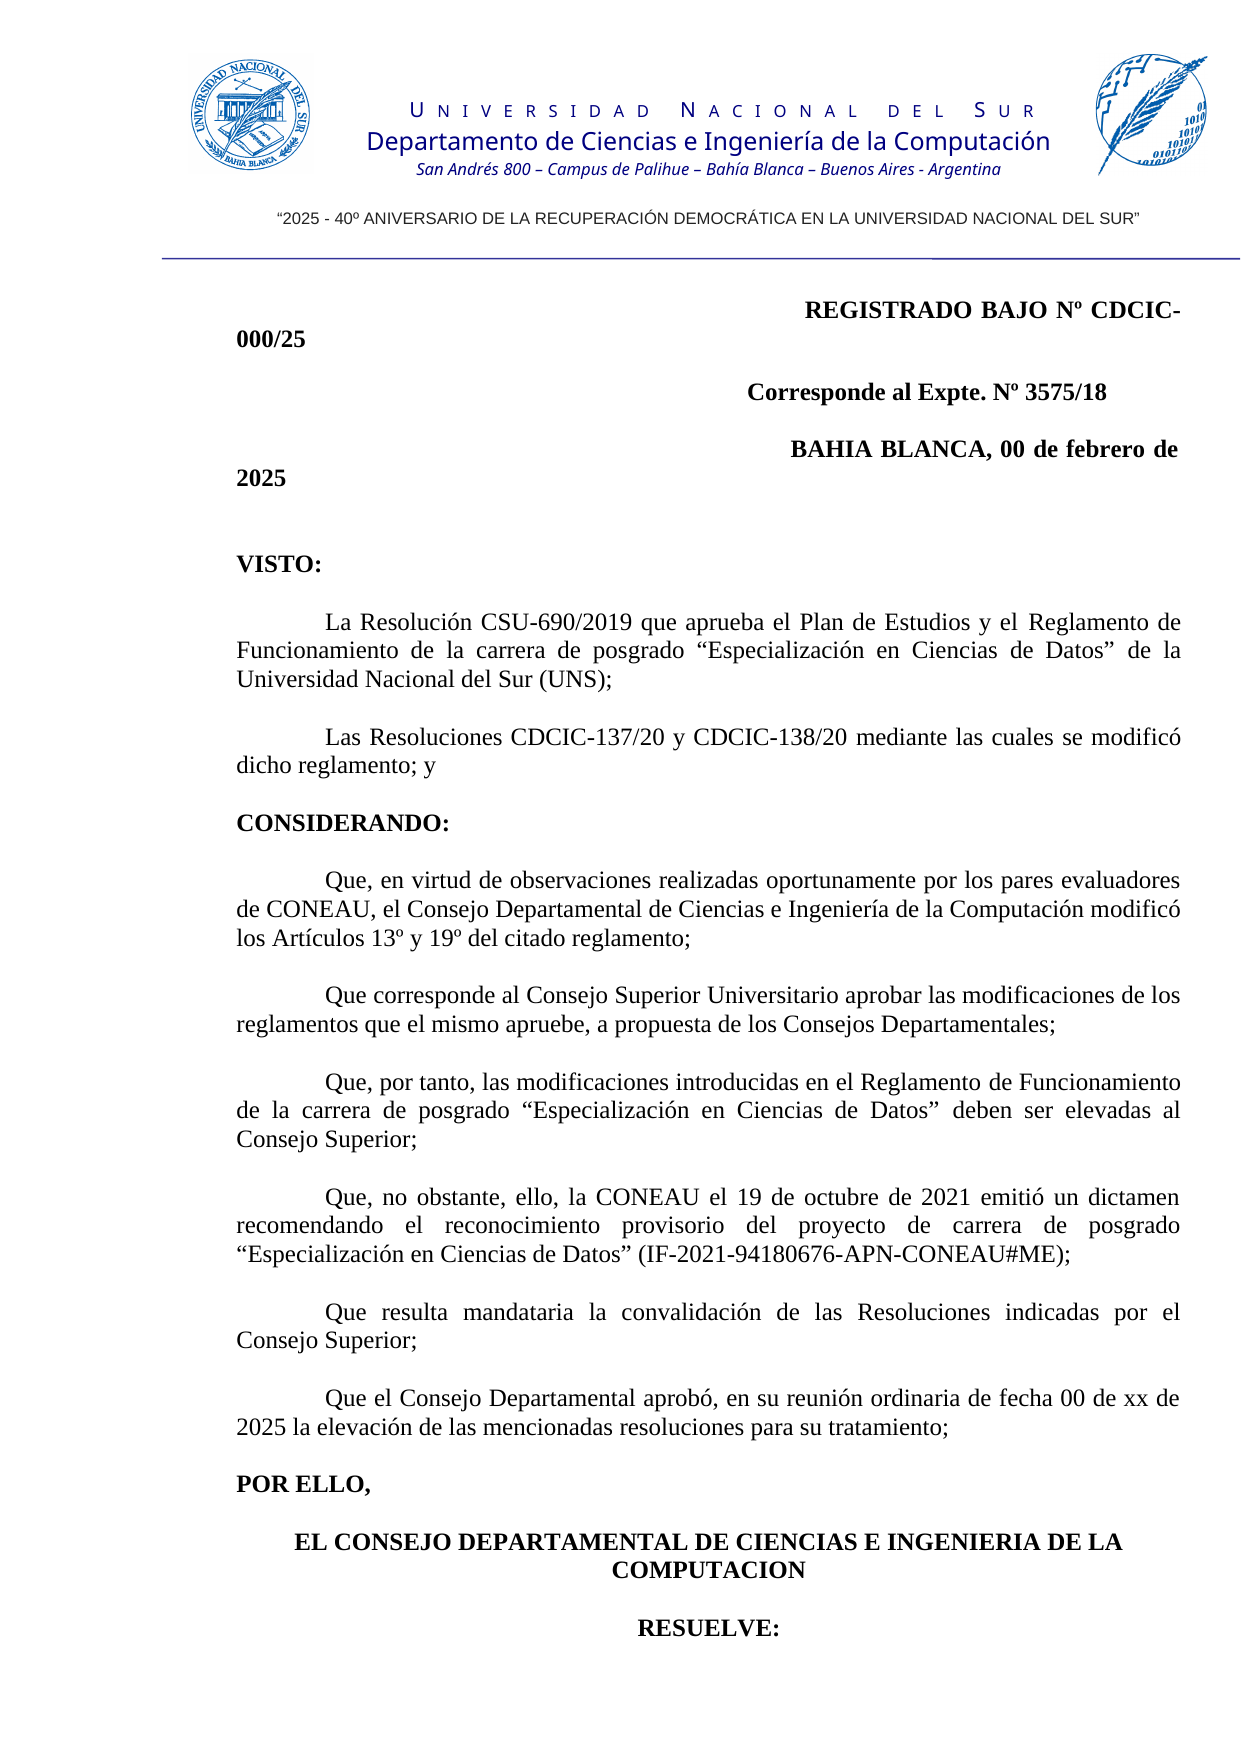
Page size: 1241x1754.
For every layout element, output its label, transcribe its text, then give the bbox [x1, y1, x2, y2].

text Que el Consejo Departamental aprobó, en su reunión ordinaria de fecha 00 de xx de 2025 la elevación de las mencionadas resoluciones para su tratamiento; [236, 1383, 1181, 1441]
text Que corresponde al Consejo Superior Universitario aprobar las modificaciones de los reglamentos que el mismo apruebe, a propuesta de los Consejos Departamentales; [236, 981, 1181, 1038]
text La Resolución CSU-690/2019 que aprueba el Plan de Estudios y el Reglamento de Funcionamiento de la carrera de posgrado “Especialización en Ciencias de Datos” de la Universidad Nacional del Sur (UNS); [236, 607, 1181, 693]
text CONSIDERANDO: [236, 808, 1181, 837]
text REGISTRADO BAJO Nº CDCIC-000/25 [236, 295, 1181, 353]
text Que, por tanto, las modificaciones introducidas en el Reglamento de Funcionamiento de la carrera de posgrado “Especialización en Ciencias de Datos” deben ser elevadas al Consejo Superior; [236, 1067, 1181, 1153]
text POR ELLO, [236, 1469, 1181, 1498]
text EL CONSEJO DEPARTAMENTAL DE CIENCIAS E INGENIERIA DE LA COMPUTACION [236, 1527, 1181, 1584]
text Las Resoluciones CDCIC-137/20 y CDCIC-138/20 mediante las cuales se modificó dicho reglamento; y [236, 722, 1181, 779]
text RESUELVE: [236, 1613, 1181, 1642]
text Que resulta mandataria la convalidación de las Resoluciones indicadas por el Consejo Superior; [236, 1297, 1181, 1354]
picture [1095, 53, 1209, 176]
text Que, en virtud de observaciones realizadas oportunamente por los pares evaluadores de CONEAU, el Consejo Departamental de Ciencias e Ingeniería de la Computación modificó los Artículos 13º y 19º del citado reglamento; [236, 866, 1181, 952]
text Corresponde al Expte. Nº 3575/18 [236, 377, 1181, 406]
text Que, no obstante, ello, la CONEAU el 19 de octubre de 2021 emitió un dictamen recomendando el reconocimiento provisorio del proyecto de carrera de posgrado “Especialización en Ciencias de Datos” (IF-2021-94180676-APN-CONEAU#ME); [236, 1182, 1181, 1268]
picture [187, 53, 315, 174]
text BAHIA BLANCA, 00 de febrero de 2025 [236, 434, 1181, 492]
text VISTO: [236, 549, 1181, 578]
